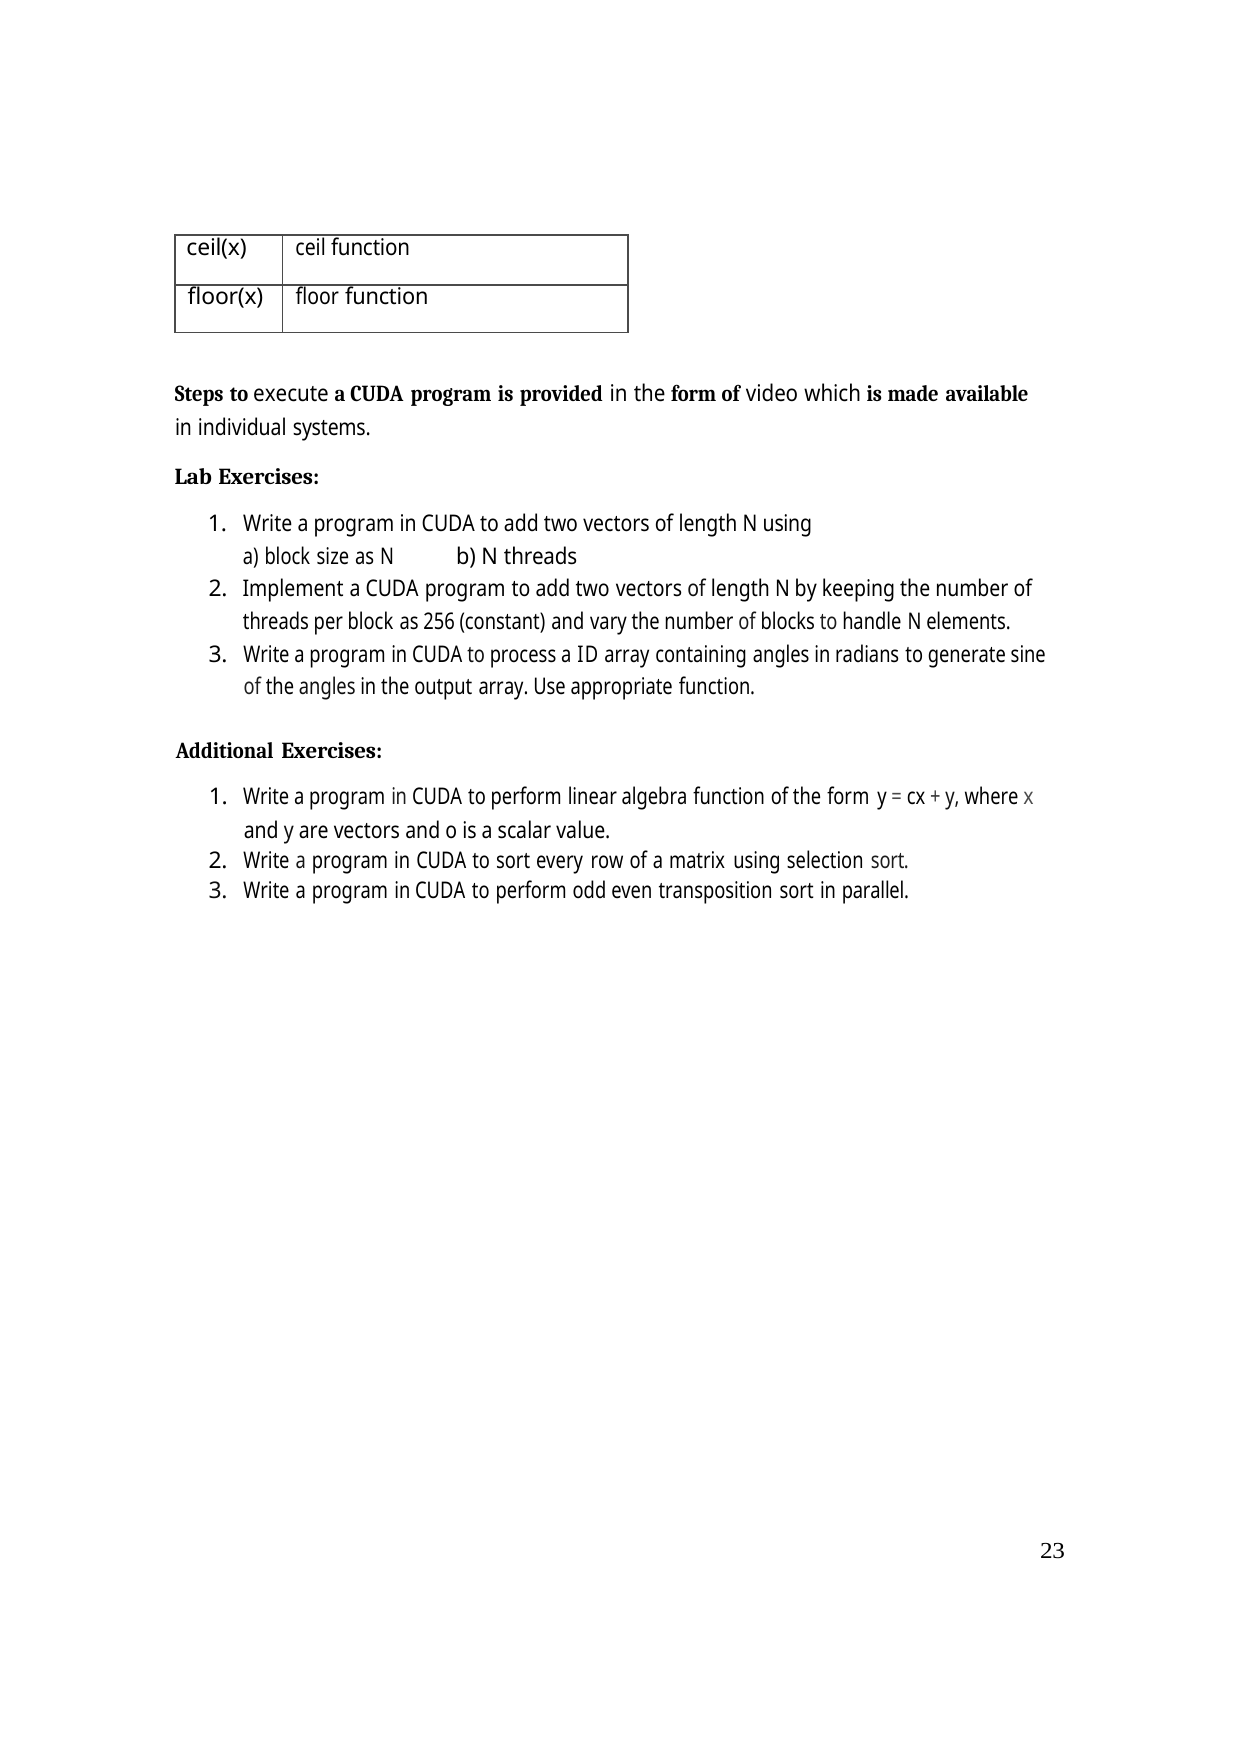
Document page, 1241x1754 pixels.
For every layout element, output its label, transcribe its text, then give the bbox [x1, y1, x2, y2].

list Write a program in CUDA to perform odd even transposition sort in parallel. [208, 874, 1122, 906]
text a) block size as N b) N threads [243, 540, 1122, 571]
subtitle Lab Exercises: [174, 464, 1122, 490]
table_header ceil(x) [176, 236, 282, 284]
list Write a program in CUDA to process a ID array containing angles in radians to generate sine of the angles in the output array. Use appropriate function. [208, 638, 1063, 701]
list Write a program in CUDA to sort every row of a matrix using selection sort. [208, 847, 1122, 873]
list Write a program in CUDA to add two vectors of length N using [208, 507, 1122, 538]
table_cell floor(x) [176, 286, 282, 332]
text Steps to execute a CUDA program is provided in the form of video which is made available [174, 376, 1122, 408]
text in individual systems. [175, 411, 1122, 442]
subtitle Additional Exercises: [176, 737, 1122, 764]
table_header ceil function [283, 236, 627, 284]
list Implement a CUDA program to add two vectors of length N by keeping the number of threads per block as 256 (constant) and vary the number of blocks to handle N elements. [208, 572, 1064, 636]
list Write a program in CUDA to perform linear algebra function of the form y = cx + y, where x and y are vectors and o is a scalar value. [208, 780, 1059, 845]
table_cell floor function [283, 286, 627, 332]
